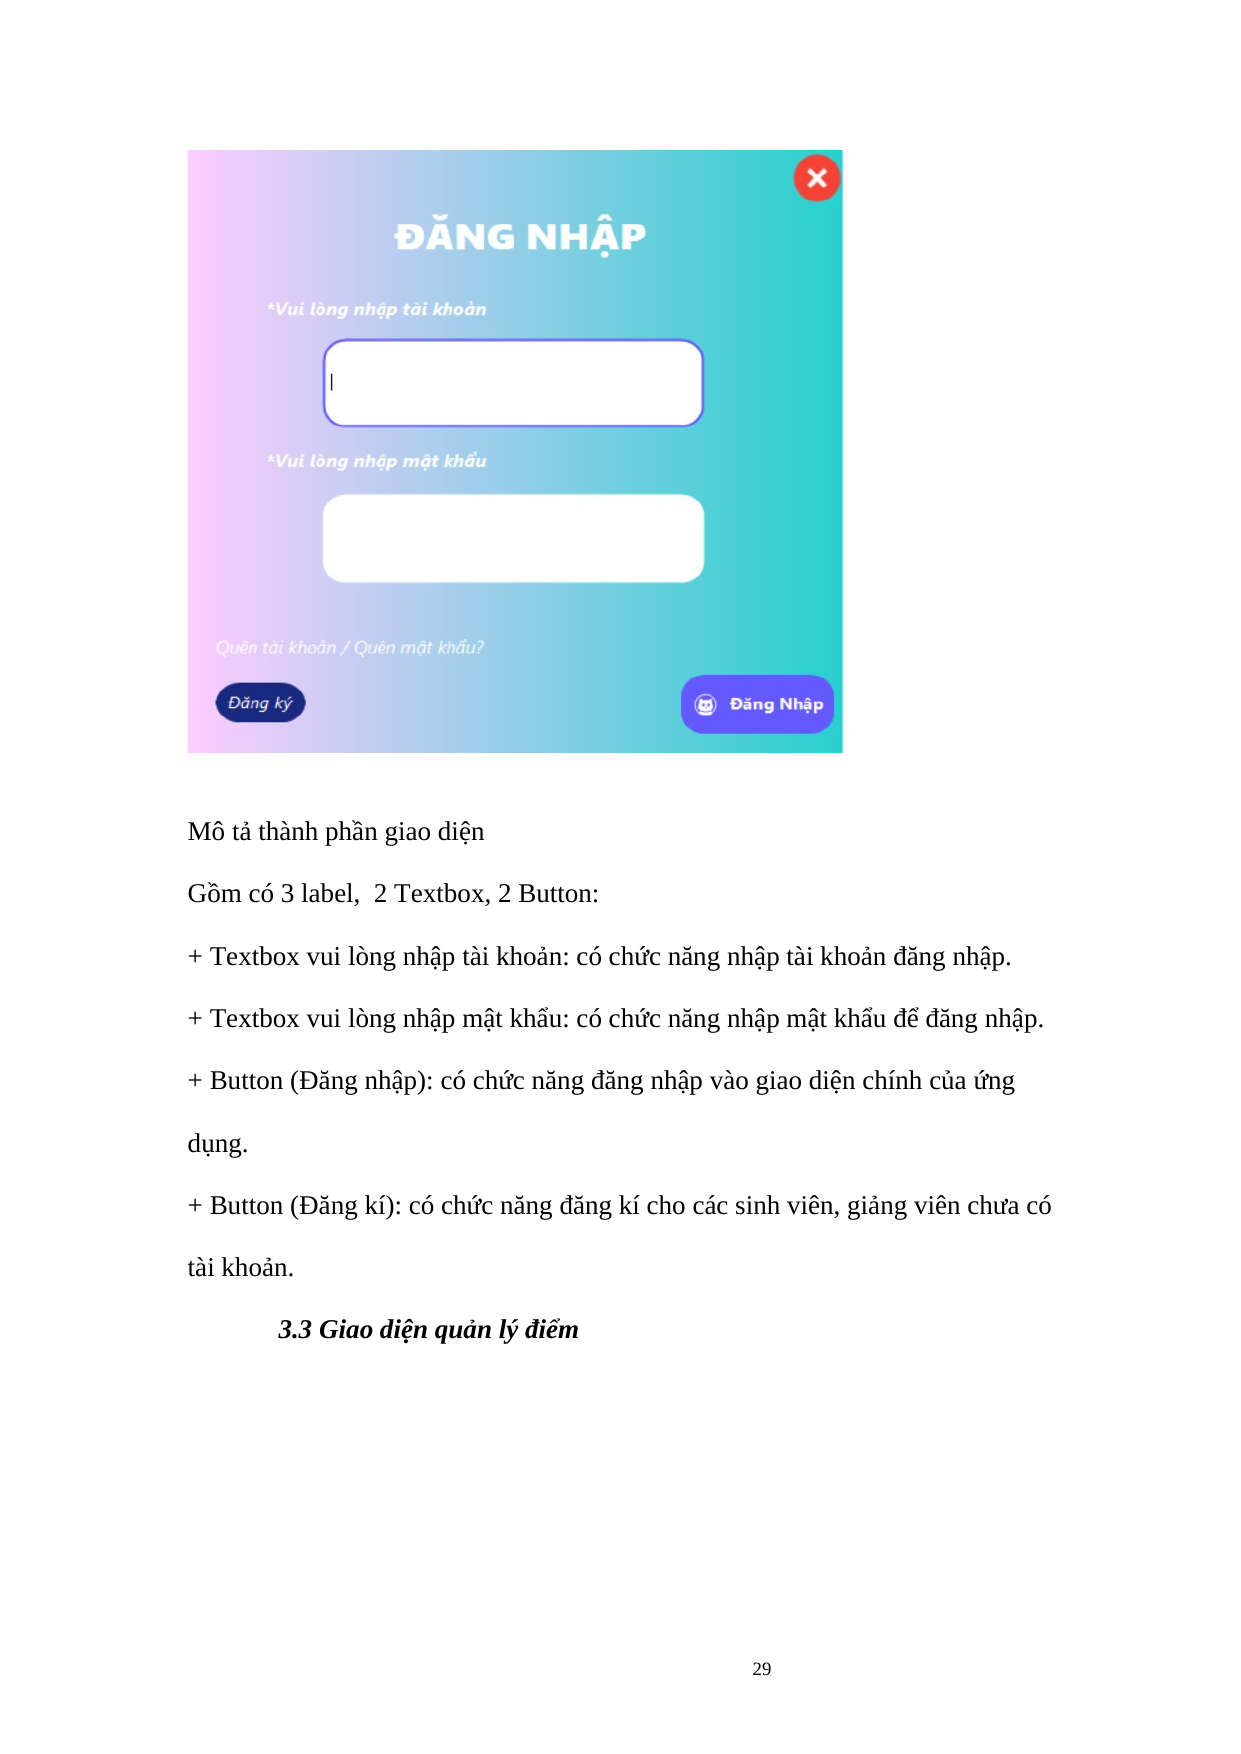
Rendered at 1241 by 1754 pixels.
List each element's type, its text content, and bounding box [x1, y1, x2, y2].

text + Button (Đăng kí): có chức năng đăng kí cho các sinh viên, giảng viên chưa có tài khoản. [187, 1189, 1053, 1282]
text Mô tả thành phần giao diện [187, 815, 1053, 846]
text + Textbox vui lòng nhập tài khoản: có chức năng nhập tài khoản đăng nhập. [187, 940, 1053, 971]
text + Button (Đăng nhập): có chức năng đăng nhập vào giao diện chính của ứng dụng. [187, 1064, 1053, 1158]
subtitle 3.3 Giao diện quản lý điểm [278, 1314, 1053, 1345]
text + Textbox vui lòng nhập mật khẩu: có chức năng nhập mật khẩu để đăng nhập. [187, 1002, 1053, 1033]
text Gồm có 3 label, 2 Textbox, 2 Button: [187, 878, 1053, 909]
picture [187, 150, 843, 753]
